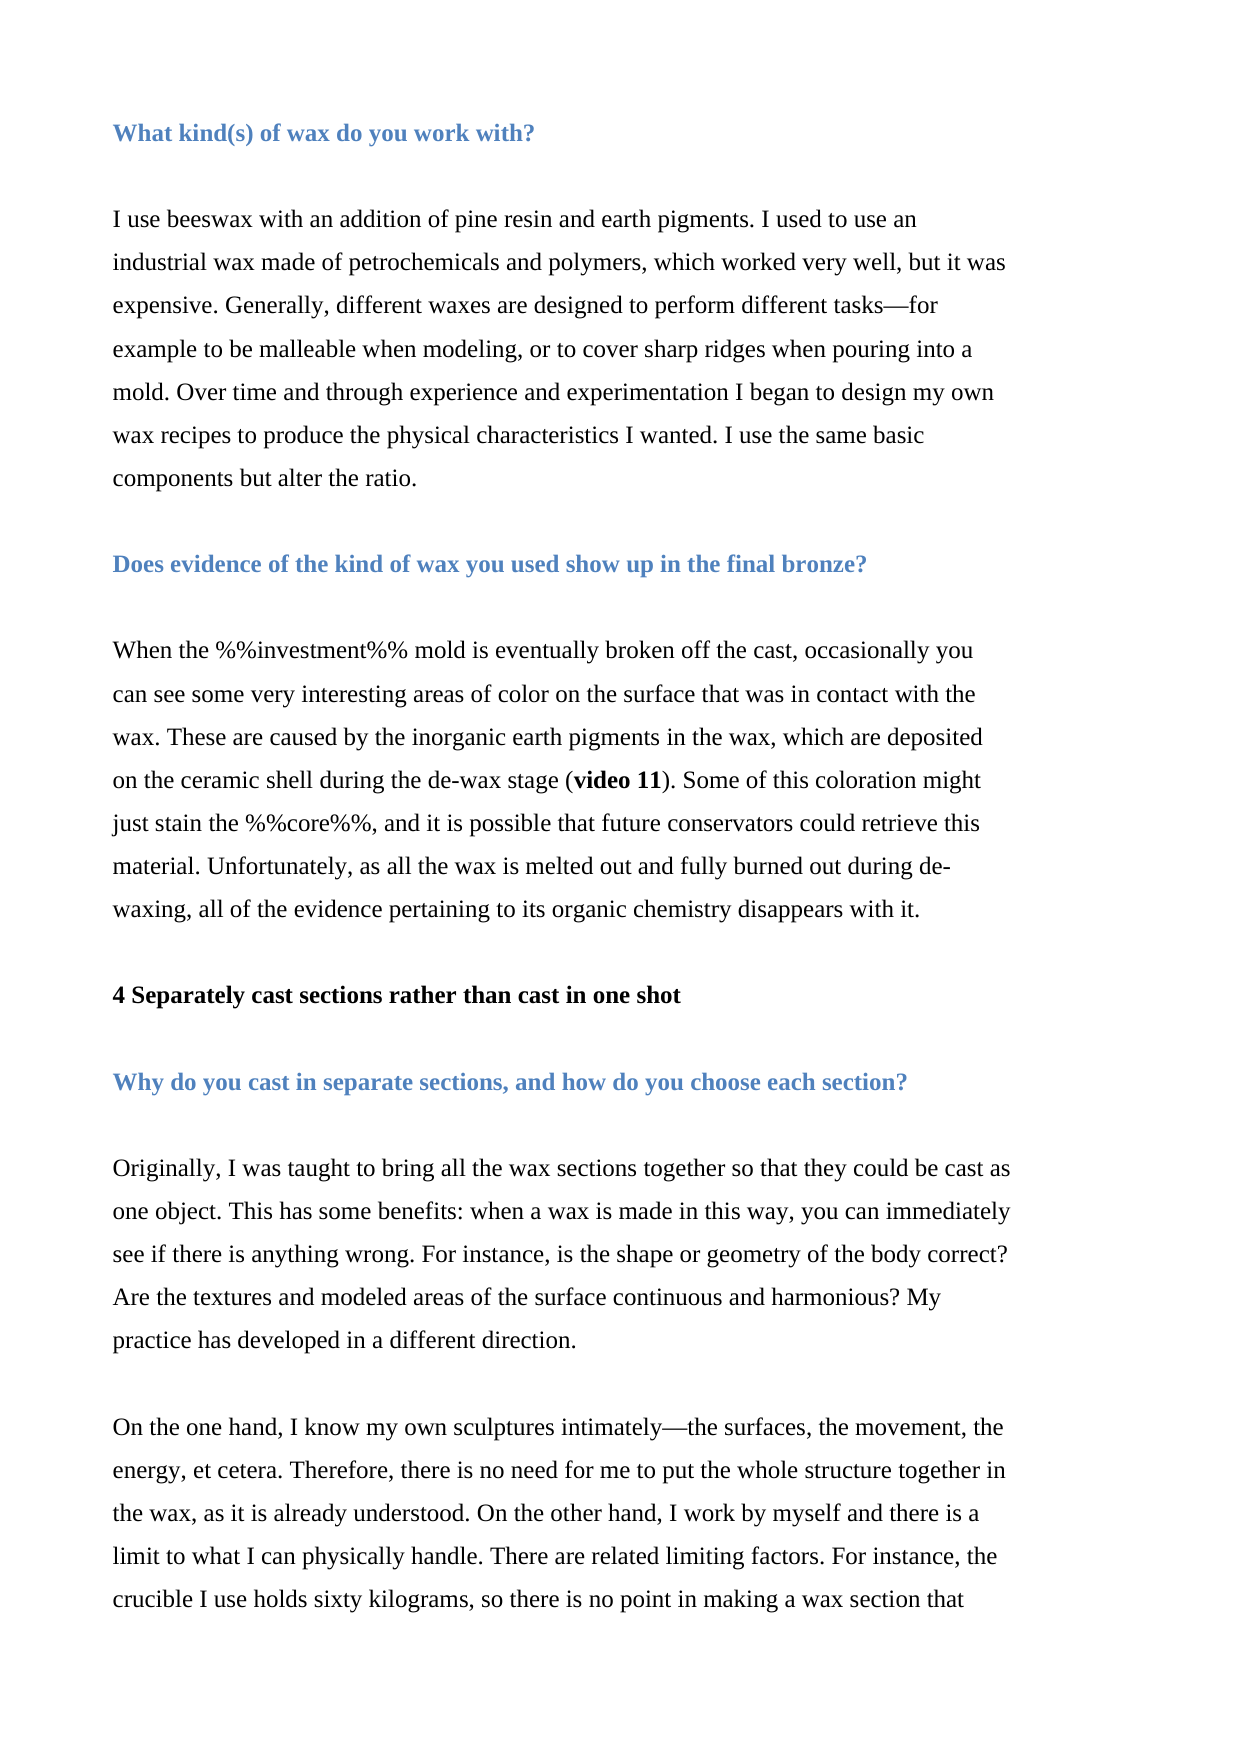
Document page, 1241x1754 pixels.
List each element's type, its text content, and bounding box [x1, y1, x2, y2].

text Originally, I was taught to bring all the wax sections together so that they could be cast as one object. This has some benefits: when a wax is made in this way, you can immediately see if there is anything wrong. For instance, is the shape or geometry of the body correct? Are the textures and modeled areas of the surface continuous and harmonious? My practice has developed in a different direction. [112, 1153, 1013, 1354]
subtitle Does evidence of the kind of wax you used show up in the final bronze? [112, 549, 1013, 578]
subtitle Why do you cast in separate sections, and how do you choose each section? [112, 1067, 1013, 1096]
text I use beeswax with an addition of pine resin and earth pigments. I used to use an industrial wax made of petrochemicals and polymers, which worked very well, but it was expensive. Generally, different waxes are designed to perform different tasks—for example to be malleable when modeling, or to cover sharp ridges when pouring into a mold. Over time and through experience and experimentation I began to design my own wax recipes to produce the physical characteristics I wanted. I use the same basic components but alter the ratio. [112, 204, 1013, 492]
subtitle 4 Separately cast sections rather than cast in one shot [112, 981, 1013, 1009]
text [112, 1412, 1013, 1613]
text When the %%investment%% mold is eventually broken off the cast, occasionally you can see some very interesting areas of color on the surface that was in contact with the wax. These are caused by the inorganic earth pigments in the wax, which are deposited on the ceramic shell during the de-wax stage (video 11). Some of this coloration might just stain the %%core%%, and it is possible that future conservators could retrieve this material. Unfortunately, as all the wax is melted out and fully burned out during de-waxing, all of the evidence pertaining to its organic chemistry disappears with it. [112, 636, 1013, 923]
subtitle What kind(s) of wax do you work with? [112, 118, 1013, 147]
